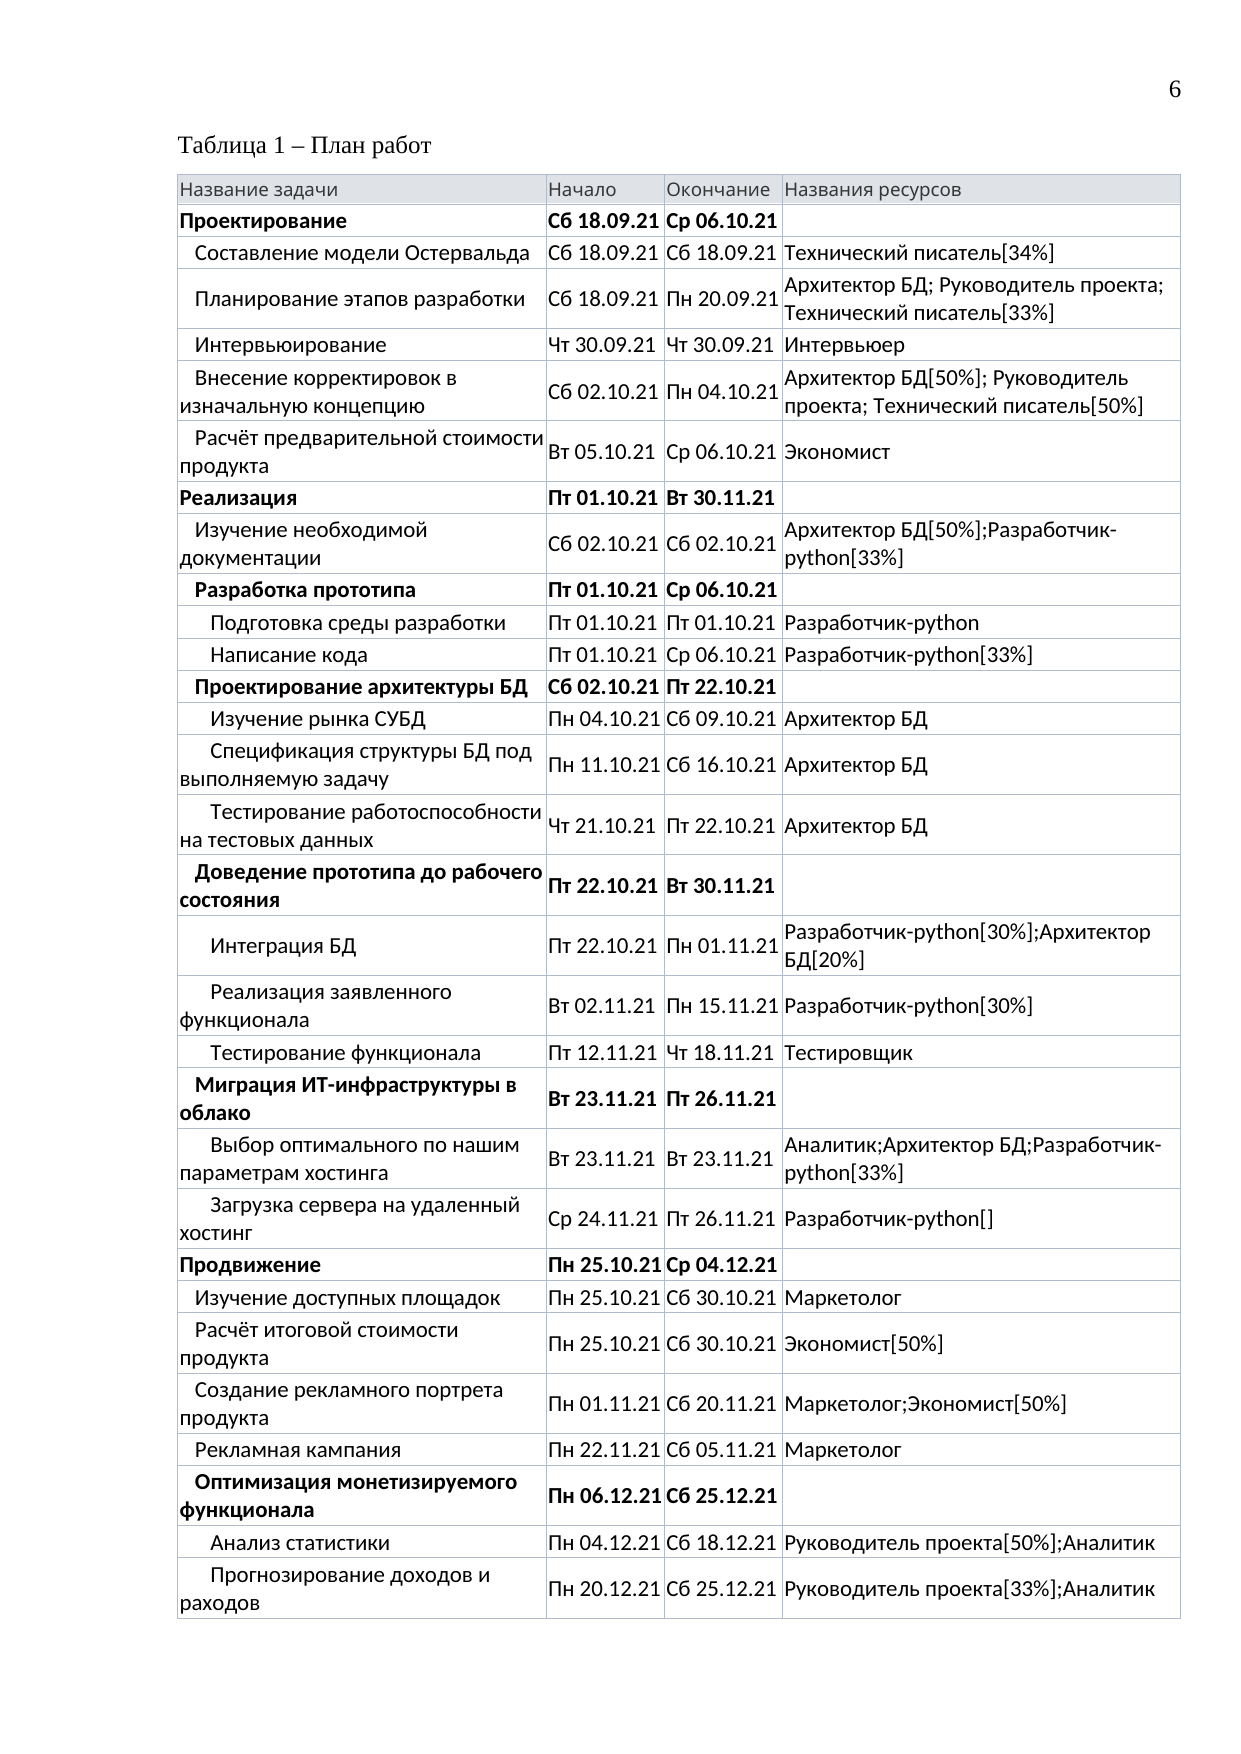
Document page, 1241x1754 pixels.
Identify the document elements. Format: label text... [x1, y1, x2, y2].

table_cell Ср 24.11.21 [547, 1189, 664, 1248]
table_cell [783, 1249, 1180, 1280]
table_cell Создание рекламного портрета продукта [178, 1374, 546, 1433]
table_cell Сб 02.10.21 [547, 361, 664, 420]
table_cell Пт 26.11.21 [665, 1189, 782, 1248]
table_cell Разработчик-python [783, 606, 1180, 637]
table_cell Чт 30.09.21 [665, 329, 782, 360]
table_cell Технический писатель[34%] [783, 237, 1180, 268]
table_cell Пт 01.10.21 [665, 606, 782, 637]
table_cell Вт 23.11.21 [547, 1129, 664, 1188]
table_cell Ср 06.10.21 [665, 639, 782, 669]
table_cell Архитектор БД [783, 735, 1180, 794]
table_cell Прогнозирование доходов и раходов [178, 1558, 546, 1617]
table_cell Планирование этапов разработки [178, 269, 546, 328]
table_cell Пт 22.10.21 [665, 671, 782, 702]
table_cell Маркетолог;Экономист[50%] [783, 1374, 1180, 1433]
table_cell Сб 18.09.21 [547, 205, 664, 236]
table_cell Пт 26.11.21 [665, 1068, 782, 1127]
table_cell Пн 11.10.21 [547, 735, 664, 794]
table_cell Разработка прототипа [178, 574, 546, 605]
table_cell Руководитель проекта[33%];Аналитик [783, 1558, 1180, 1617]
table_cell Интеграция БД [178, 916, 546, 975]
table_cell Оптимизация монетизируемого функционала [178, 1466, 546, 1525]
table_header Окончание [665, 175, 782, 203]
table_cell Экономист [783, 421, 1180, 481]
table_cell Интервьюер [783, 329, 1180, 360]
table_cell Пт 22.10.21 [547, 916, 664, 975]
table_cell Миграция ИТ-инфраструктуры в облако [178, 1068, 546, 1127]
table_cell Реализация [178, 482, 546, 513]
table_cell Вт 30.11.21 [665, 855, 782, 914]
text Таблица 1 – План работ [177, 131, 1181, 159]
table_cell Ср 06.10.21 [665, 574, 782, 605]
table_cell Расчёт предварительной стоимости продукта [178, 421, 546, 481]
table_cell Разработчик-python[30%];Архитектор БД[20%] [783, 916, 1180, 975]
table_cell Сб 18.09.21 [547, 237, 664, 268]
table_cell Реализация заявленного функционала [178, 976, 546, 1035]
table_cell Архитектор БД[50%]; Руководитель проекта; Технический писатель[50%] [783, 361, 1180, 420]
table_cell Ср 06.10.21 [665, 205, 782, 236]
table_cell Доведение прототипа до рабочего состояния [178, 855, 546, 914]
table_cell [783, 574, 1180, 605]
table_cell Составление модели Остервальда [178, 237, 546, 268]
table_cell Сб 05.11.21 [665, 1434, 782, 1465]
table_cell Пн 25.10.21 [547, 1313, 664, 1372]
table_cell Пн 04.12.21 [547, 1526, 664, 1557]
table_cell Аналитик;Архитектор БД;Разработчик-python[33%] [783, 1129, 1180, 1188]
table_cell Пн 22.11.21 [547, 1434, 664, 1465]
table_cell Разработчик-python[30%] [783, 976, 1180, 1035]
table_cell Архитектор БД [783, 703, 1180, 734]
table_cell Пн 01.11.21 [547, 1374, 664, 1433]
table_cell Архитектор БД; Руководитель проекта; Технический писатель[33%] [783, 269, 1180, 328]
table_header Название задачи [178, 175, 546, 203]
table_cell Изучение рынка СУБД [178, 703, 546, 734]
table_cell Пт 01.10.21 [547, 482, 664, 513]
table_cell Сб 18.12.21 [665, 1526, 782, 1557]
table_cell Вт 30.11.21 [665, 482, 782, 513]
table_cell Вт 23.11.21 [665, 1129, 782, 1188]
table_cell Сб 16.10.21 [665, 735, 782, 794]
table_cell Анализ статистики [178, 1526, 546, 1557]
table_cell Сб 30.10.21 [665, 1281, 782, 1312]
table_cell Выбор оптимального по нашим параметрам хостинга [178, 1129, 546, 1188]
table_cell Пт 12.11.21 [547, 1036, 664, 1067]
table_cell Руководитель проекта[50%];Аналитик [783, 1526, 1180, 1557]
table_cell Изучение доступных площадок [178, 1281, 546, 1312]
table_cell Пт 01.10.21 [547, 574, 664, 605]
table_cell Чт 21.10.21 [547, 795, 664, 854]
table_cell Архитектор БД[50%];Разработчик-python[33%] [783, 514, 1180, 573]
table_cell Пн 15.11.21 [665, 976, 782, 1035]
table_cell Спецификация структуры БД под выполняемую задачу [178, 735, 546, 794]
table_cell Вт 02.11.21 [547, 976, 664, 1035]
table_cell Тестировщик [783, 1036, 1180, 1067]
table_cell [783, 855, 1180, 914]
table_cell Пн 04.10.21 [547, 703, 664, 734]
table_cell Загрузка сервера на удаленный хостинг [178, 1189, 546, 1248]
table_cell Внесение корректировок в изначальную концепцию [178, 361, 546, 420]
table_cell Сб 02.10.21 [665, 514, 782, 573]
table_cell [783, 482, 1180, 513]
table_cell Продвижение [178, 1249, 546, 1280]
table_cell Пн 20.12.21 [547, 1558, 664, 1617]
table_cell Пн 06.12.21 [547, 1466, 664, 1525]
table_cell [783, 1068, 1180, 1127]
table_cell Интервьюирование [178, 329, 546, 360]
table_cell Проектирование [178, 205, 546, 236]
table_cell Пт 22.10.21 [547, 855, 664, 914]
table_cell Проектирование архитектуры БД [178, 671, 546, 702]
table_cell Расчёт итоговой стоимости продукта [178, 1313, 546, 1372]
table_cell Чт 30.09.21 [547, 329, 664, 360]
table_cell Экономист[50%] [783, 1313, 1180, 1372]
table_header Начало [547, 175, 664, 203]
table_cell Сб 25.12.21 [665, 1466, 782, 1525]
table_cell Пн 04.10.21 [665, 361, 782, 420]
table_cell Сб 18.09.21 [547, 269, 664, 328]
table_cell Чт 18.11.21 [665, 1036, 782, 1067]
table_cell Вт 23.11.21 [547, 1068, 664, 1127]
table_cell [783, 1466, 1180, 1525]
table_cell Ср 06.10.21 [665, 421, 782, 481]
table_cell Подготовка среды разработки [178, 606, 546, 637]
table_cell Пн 25.10.21 [547, 1249, 664, 1280]
table_cell Ср 04.12.21 [665, 1249, 782, 1280]
table_cell Сб 30.10.21 [665, 1313, 782, 1372]
table_cell Сб 25.12.21 [665, 1558, 782, 1617]
table_cell Маркетолог [783, 1281, 1180, 1312]
table_cell Пт 01.10.21 [547, 606, 664, 637]
table_cell Пт 22.10.21 [665, 795, 782, 854]
table_cell Сб 09.10.21 [665, 703, 782, 734]
table_cell Сб 02.10.21 [547, 671, 664, 702]
table_header Названия ресурсов [783, 175, 1180, 203]
table_cell Архитектор БД [783, 795, 1180, 854]
table_cell Сб 18.09.21 [665, 237, 782, 268]
table_cell Пн 25.10.21 [547, 1281, 664, 1312]
table_cell Сб 20.11.21 [665, 1374, 782, 1433]
table_cell Написание кода [178, 639, 546, 669]
table_cell Изучение необходимой документации [178, 514, 546, 573]
table_cell Пн 01.11.21 [665, 916, 782, 975]
table_cell Тестирование работоспособности на тестовых данных [178, 795, 546, 854]
table_cell Вт 05.10.21 [547, 421, 664, 481]
table_cell Маркетолог [783, 1434, 1180, 1465]
table_cell Сб 02.10.21 [547, 514, 664, 573]
table_cell [783, 205, 1180, 236]
table_cell Разработчик-python[33%] [783, 639, 1180, 669]
table_cell Пт 01.10.21 [547, 639, 664, 669]
table_cell Рекламная кампания [178, 1434, 546, 1465]
table_cell Разработчик-python[] [783, 1189, 1180, 1248]
table_cell [783, 671, 1180, 702]
table_cell Тестирование функционала [178, 1036, 546, 1067]
table_cell Пн 20.09.21 [665, 269, 782, 328]
